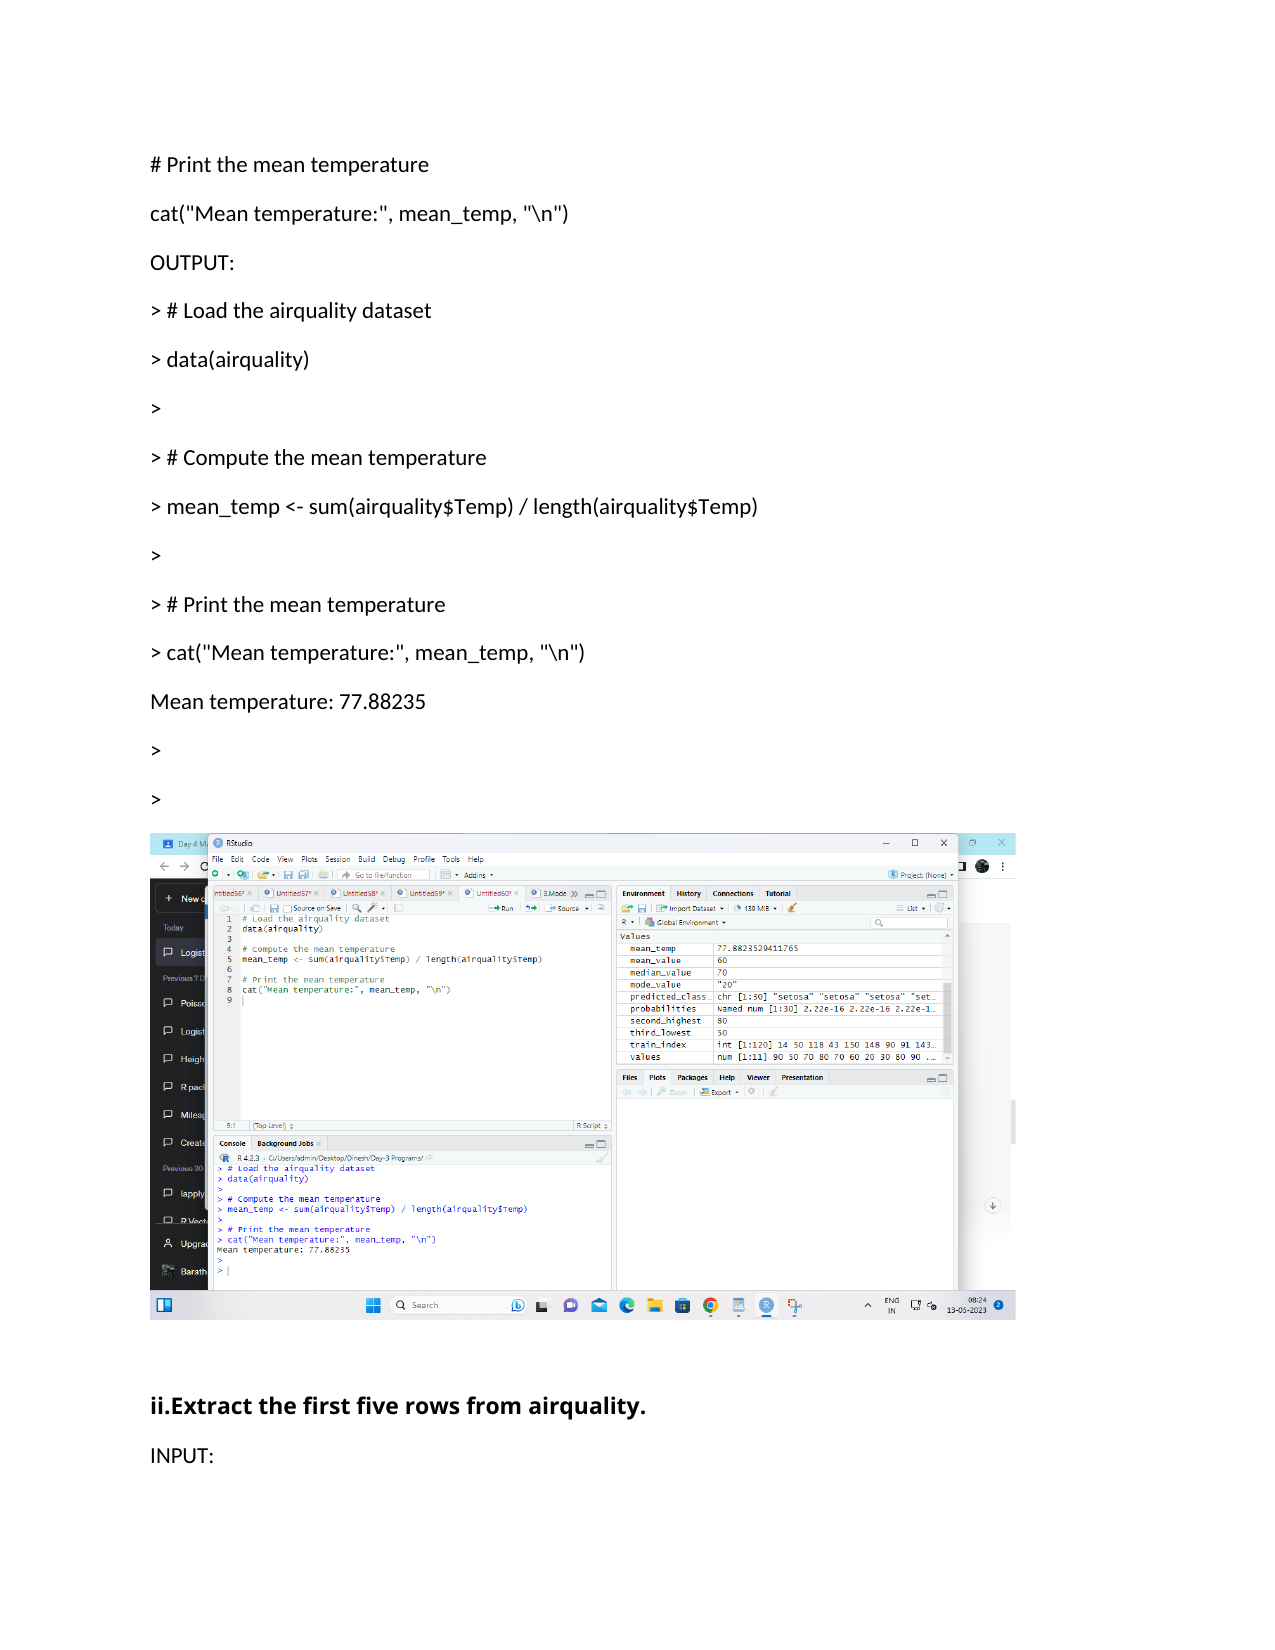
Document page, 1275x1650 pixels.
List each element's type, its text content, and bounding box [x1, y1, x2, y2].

text # Print the mean temperature [150, 150, 1125, 178]
text > # Compute the mean temperature [150, 443, 1125, 471]
picture [150, 833, 1016, 1320]
text Mean temperature: 77.88235 [150, 687, 1125, 715]
text > cat("Mean temperature:", mean_temp, "\n") [150, 638, 1125, 667]
text > [150, 736, 1125, 764]
text ii.Extract the first five rows from airquality. [150, 1389, 1125, 1421]
text OUTPUT: [150, 248, 1125, 276]
text > data(airquality) [150, 345, 1125, 373]
text > [150, 785, 1125, 813]
text > [150, 394, 1125, 422]
text > mean_temp <- sum(airquality$Temp) / length(airquality$Temp) [150, 492, 1125, 520]
text cat("Mean temperature:", mean_temp, "\n") [150, 199, 1125, 227]
text > [150, 541, 1125, 569]
text > # Load the airquality dataset [150, 297, 1125, 324]
text INPUT: [150, 1442, 1125, 1470]
text > # Print the mean temperature [150, 590, 1125, 618]
